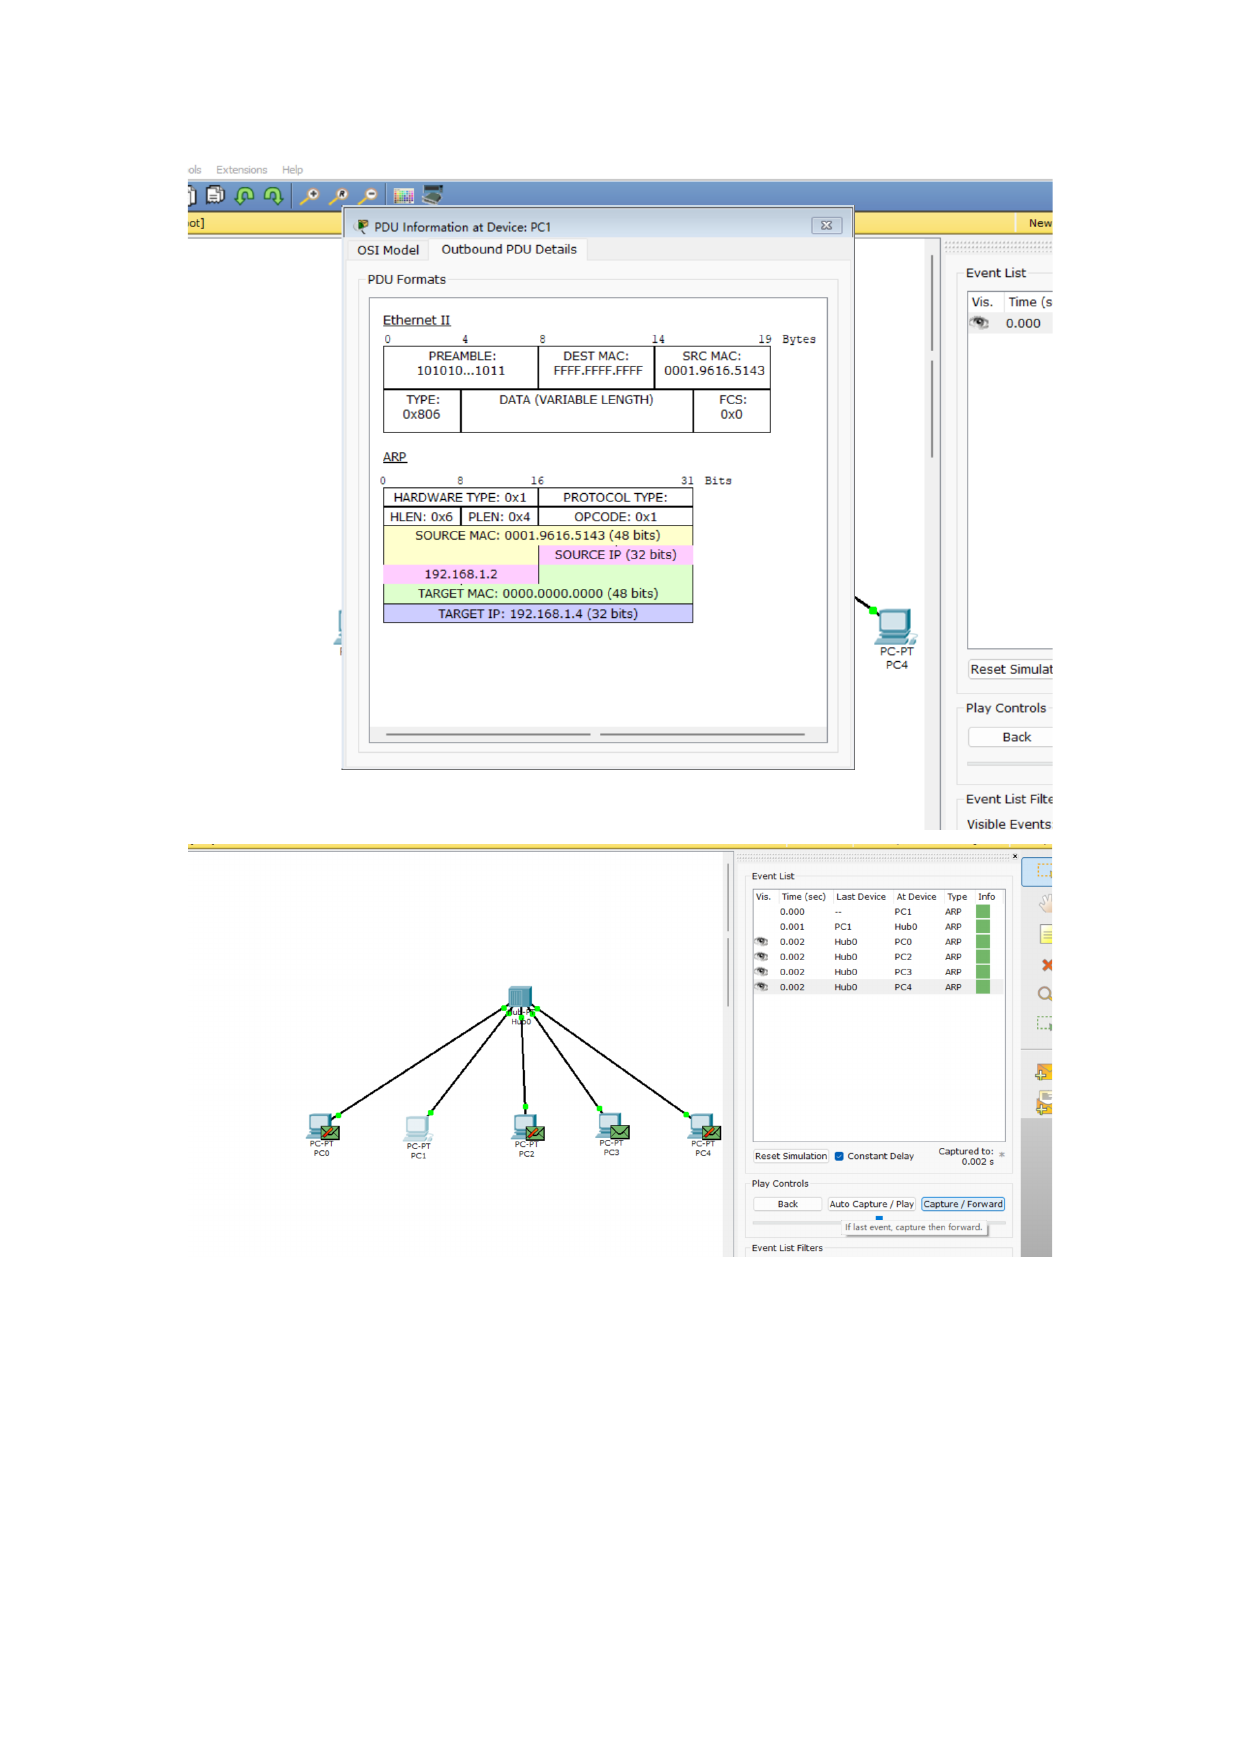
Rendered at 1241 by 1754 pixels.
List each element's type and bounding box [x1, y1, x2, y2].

picture [187, 162, 1053, 830]
picture [188, 844, 1053, 1257]
